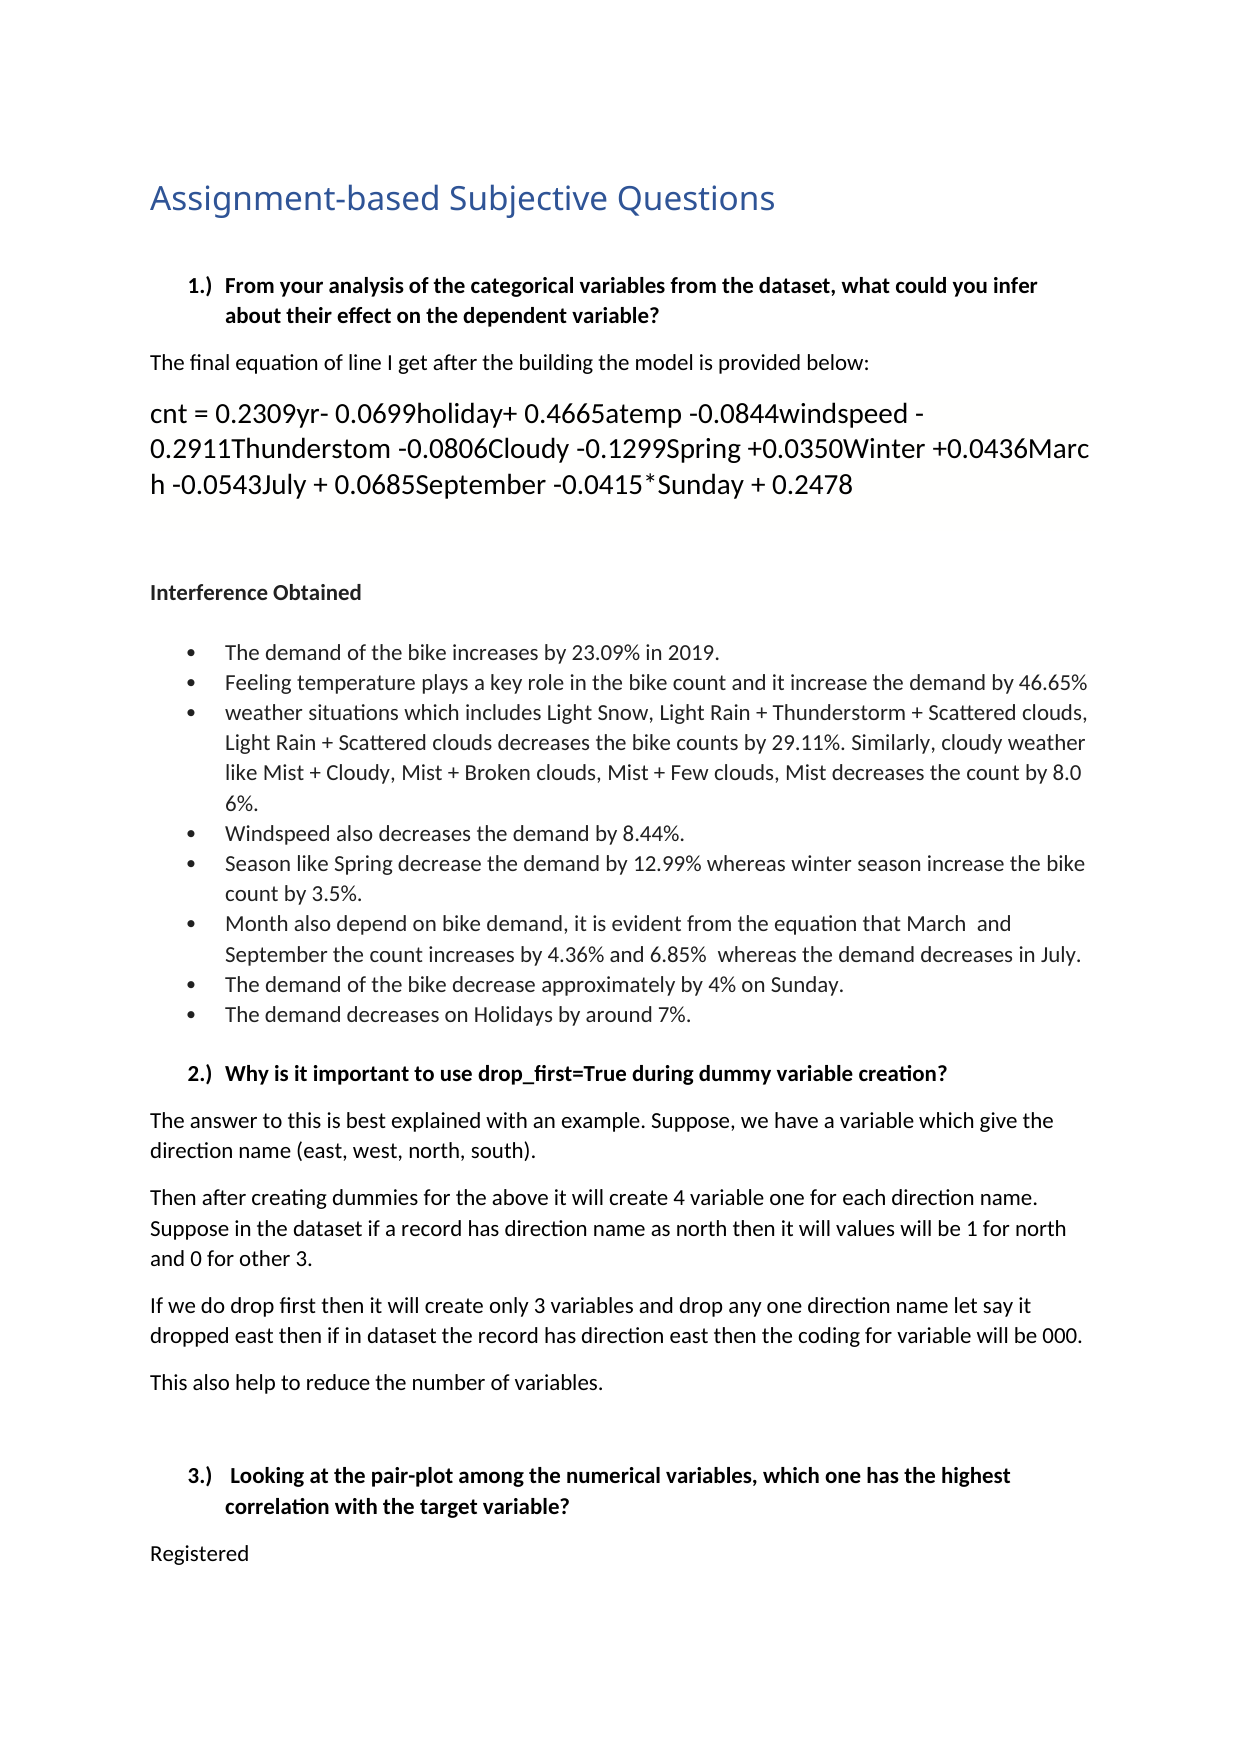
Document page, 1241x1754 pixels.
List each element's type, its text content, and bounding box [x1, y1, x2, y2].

text Registered [150, 1539, 1090, 1567]
list Why is it important to use drop_first=True during dummy variable creation? [187, 1059, 1090, 1087]
text This also help to reduce the number of variables. [150, 1368, 1090, 1396]
text Then after creating dummies for the above it will create 4 variable one for each direction name. Suppose in the dataset if a record has direction name as north then it will values will be 1 for north and 0 for other 3. [150, 1183, 1090, 1272]
list Month also depend on bike demand, it is evident from the equation that March and September the count increases by 4.36% and 6.85% whereas the demand decreases in July. [187, 909, 1090, 968]
list The demand of the bike decrease approximately by 4% on Sunday. [187, 970, 1090, 998]
list Windspeed also decreases the demand by 8.44%. [187, 819, 1090, 847]
text If we do drop first then it will create only 3 variables and drop any one direction name let say it dropped east then if in dataset the record has direction east then the coding for variable will be 000. [150, 1291, 1090, 1349]
text The answer to this is best explained with an example. Suppose, we have a variable which give the direction name (east, west, north, south). [150, 1106, 1090, 1164]
list The demand decreases on Holidays by around 7%. [187, 1000, 1090, 1028]
subtitle Assignment-based Subjective Questions [150, 175, 1090, 220]
subtitle Interference Obtained [150, 578, 1090, 606]
text The final equation of line I get after the building the model is provided below: [150, 348, 1090, 376]
text cnt = 0.2309yr- 0.0699holiday+ 0.4665atemp -0.0844windspeed -0.2911Thunderstom -0.0806Cloudy -0.1299Spring +0.0350Winter +0.0436March -0.0543July + 0.0685September -0.0415*Sunday + 0.2478 [150, 395, 1090, 502]
list Season like Spring decrease the demand by 12.99% whereas winter season increase the bike count by 3.5%. [187, 849, 1090, 907]
list From your analysis of the categorical variables from the dataset, what could you infer about their effect on the dependent variable? [187, 271, 1090, 329]
list Feeling temperature plays a key role in the bike count and it increase the demand by 46.65% [187, 668, 1090, 696]
list The demand of the bike increases by 23.09% in 2019. [187, 638, 1090, 666]
list Looking at the pair-plot among the numerical variables, which one has the highest correlation with the target variable? [187, 1462, 1090, 1520]
list weather situations which includes Light Snow, Light Rain + Thunderstorm + Scattered clouds,Light Rain + Scattered clouds decreases the bike counts by 29.11%. Similarly, cloudy weather like Mist + Cloudy, Mist + Broken clouds, Mist + Few clouds, Mist decreases the count by 8.06%. [187, 698, 1090, 817]
